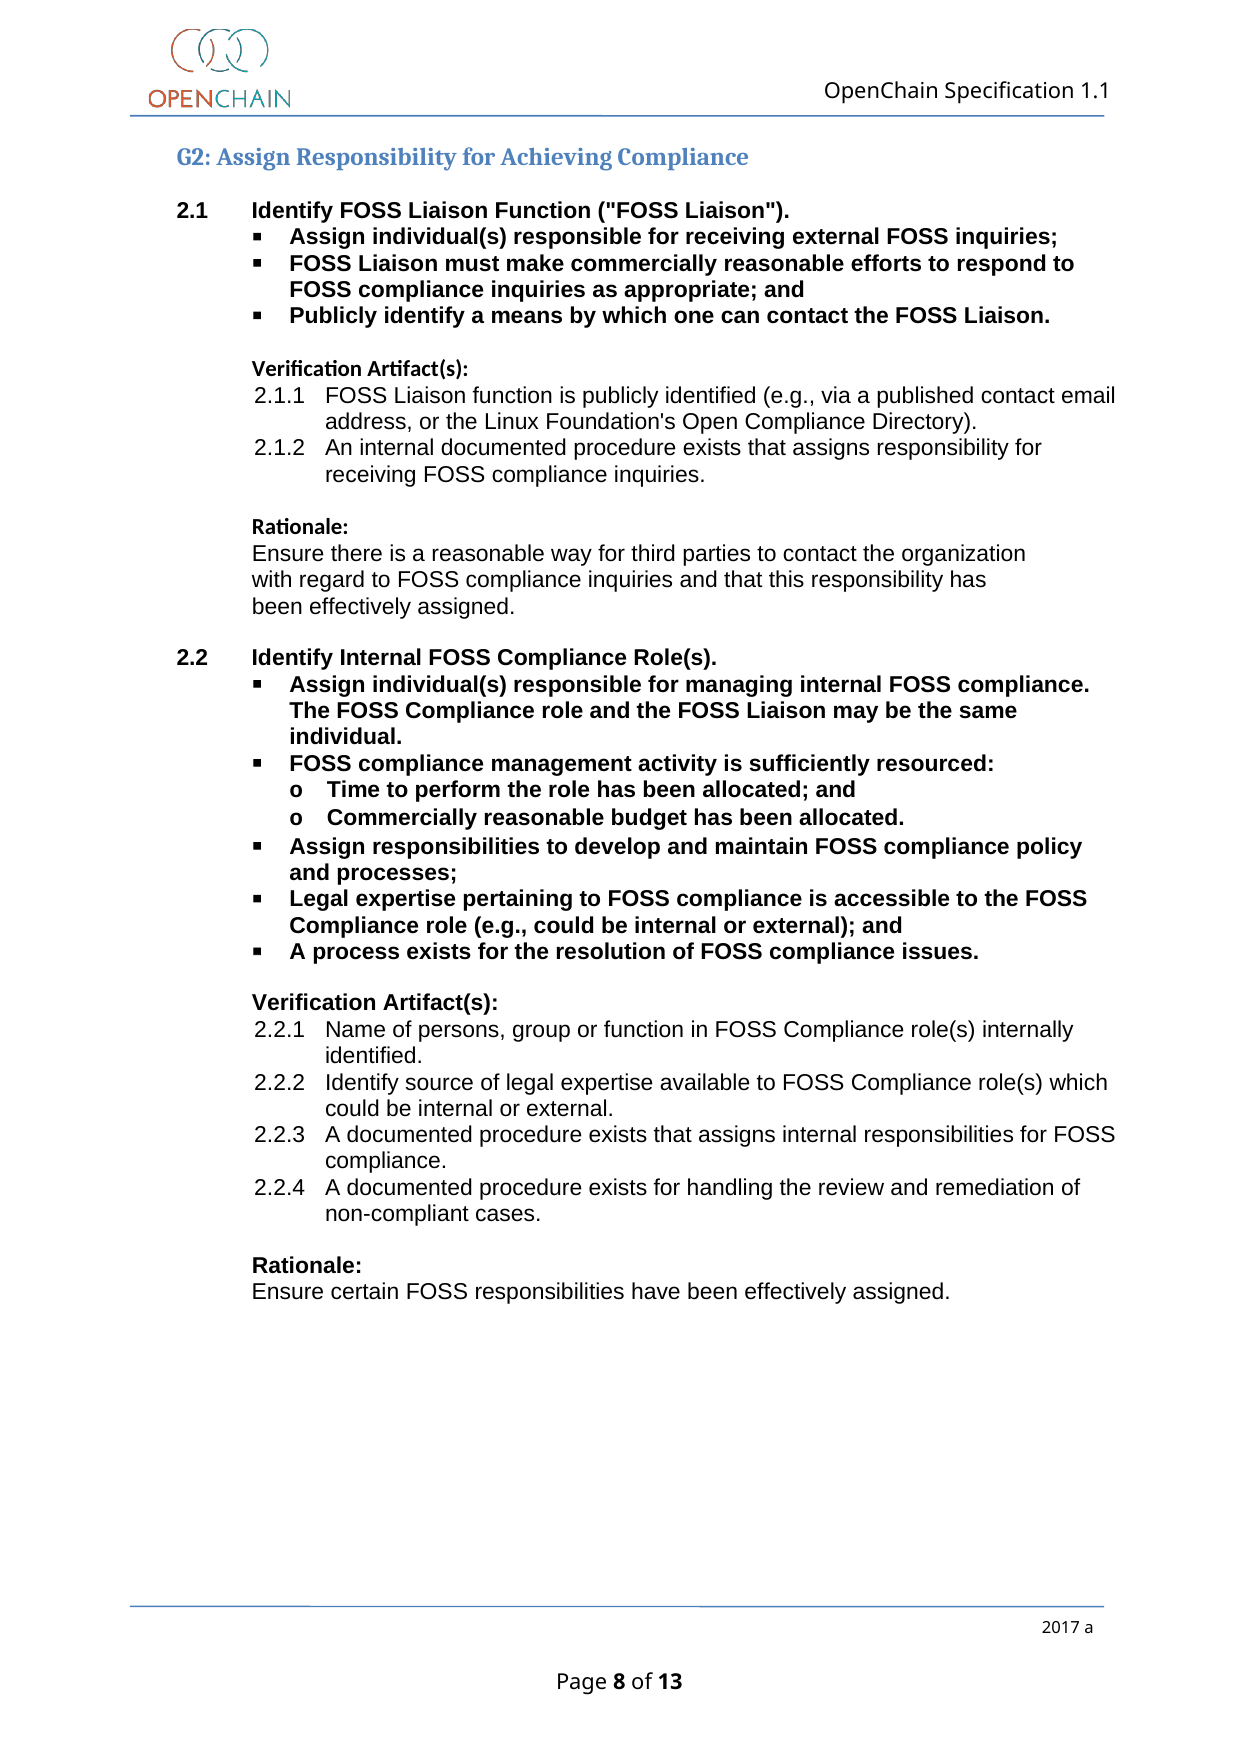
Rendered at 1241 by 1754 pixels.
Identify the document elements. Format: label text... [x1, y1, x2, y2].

list A documented procedure exists for handling the review and remediation of non-compliant cases. [254, 1174, 1116, 1227]
text G2: Assign Responsibility for Achieving Compliance [177, 143, 1116, 172]
list Publicly identify a means by which one can contact the FOSS Liaison. [252, 302, 1116, 329]
list Legal expertise pertaining to FOSS compliance is accessible to the FOSS Compliance role (e.g., could be internal or external); and [252, 885, 1116, 938]
list Time to perform the role has been allocated; and [289, 776, 1116, 804]
list Commercially reasonable budget has been allocated. [289, 804, 1116, 833]
list Identify FOSS Liaison Function ("FOSS Liaison"). [176, 197, 1116, 223]
picture [148, 29, 290, 108]
text Ensure there is a reasonable way for third parties to contact the organization with regard to FOSS compliance inquiries and that this responsibility has been effectively assigned. [252, 540, 1043, 619]
list FOSS Liaison function is publicly identified (e.g., via a published contact email address, or the Linux Foundation's Open Compliance Directory). [254, 382, 1116, 434]
list Identify source of legal expertise available to FOSS Compliance role(s) which could be internal or external. [254, 1068, 1116, 1121]
text Rationale: [252, 512, 1116, 540]
text Rationale: [252, 1252, 1116, 1278]
list A documented procedure exists that assigns internal responsibilities for FOSS compliance. [254, 1121, 1116, 1174]
list FOSS Liaison must make commercially reasonable efforts to respond to FOSS compliance inquiries as appropriate; and [252, 249, 1116, 302]
list Identify Internal FOSS Compliance Role(s). [176, 644, 1116, 671]
text Verification Artifact(s): [252, 354, 1116, 382]
list A process exists for the resolution of FOSS compliance issues. [252, 938, 1116, 964]
text Verification Artifact(s): [252, 989, 1116, 1016]
list Assign individual(s) responsible for managing internal FOSS compliance. The FOSS Compliance role and the FOSS Liaison may be the same individual. [252, 671, 1116, 749]
list Assign individual(s) responsible for receiving external FOSS inquiries; [252, 223, 1116, 249]
text Ensure certain FOSS responsibilities have been effectively assigned. [251, 1278, 1116, 1304]
list FOSS compliance management activity is sufficiently resourced: [252, 749, 1116, 776]
list An internal documented procedure exists that assigns responsibility for receiving FOSS compliance inquiries. [254, 434, 1116, 487]
list Assign responsibilities to develop and maintain FOSS compliance policy and processes; [252, 833, 1116, 885]
list Name of persons, group or function in FOSS Compliance role(s) internally identified. [254, 1016, 1116, 1068]
